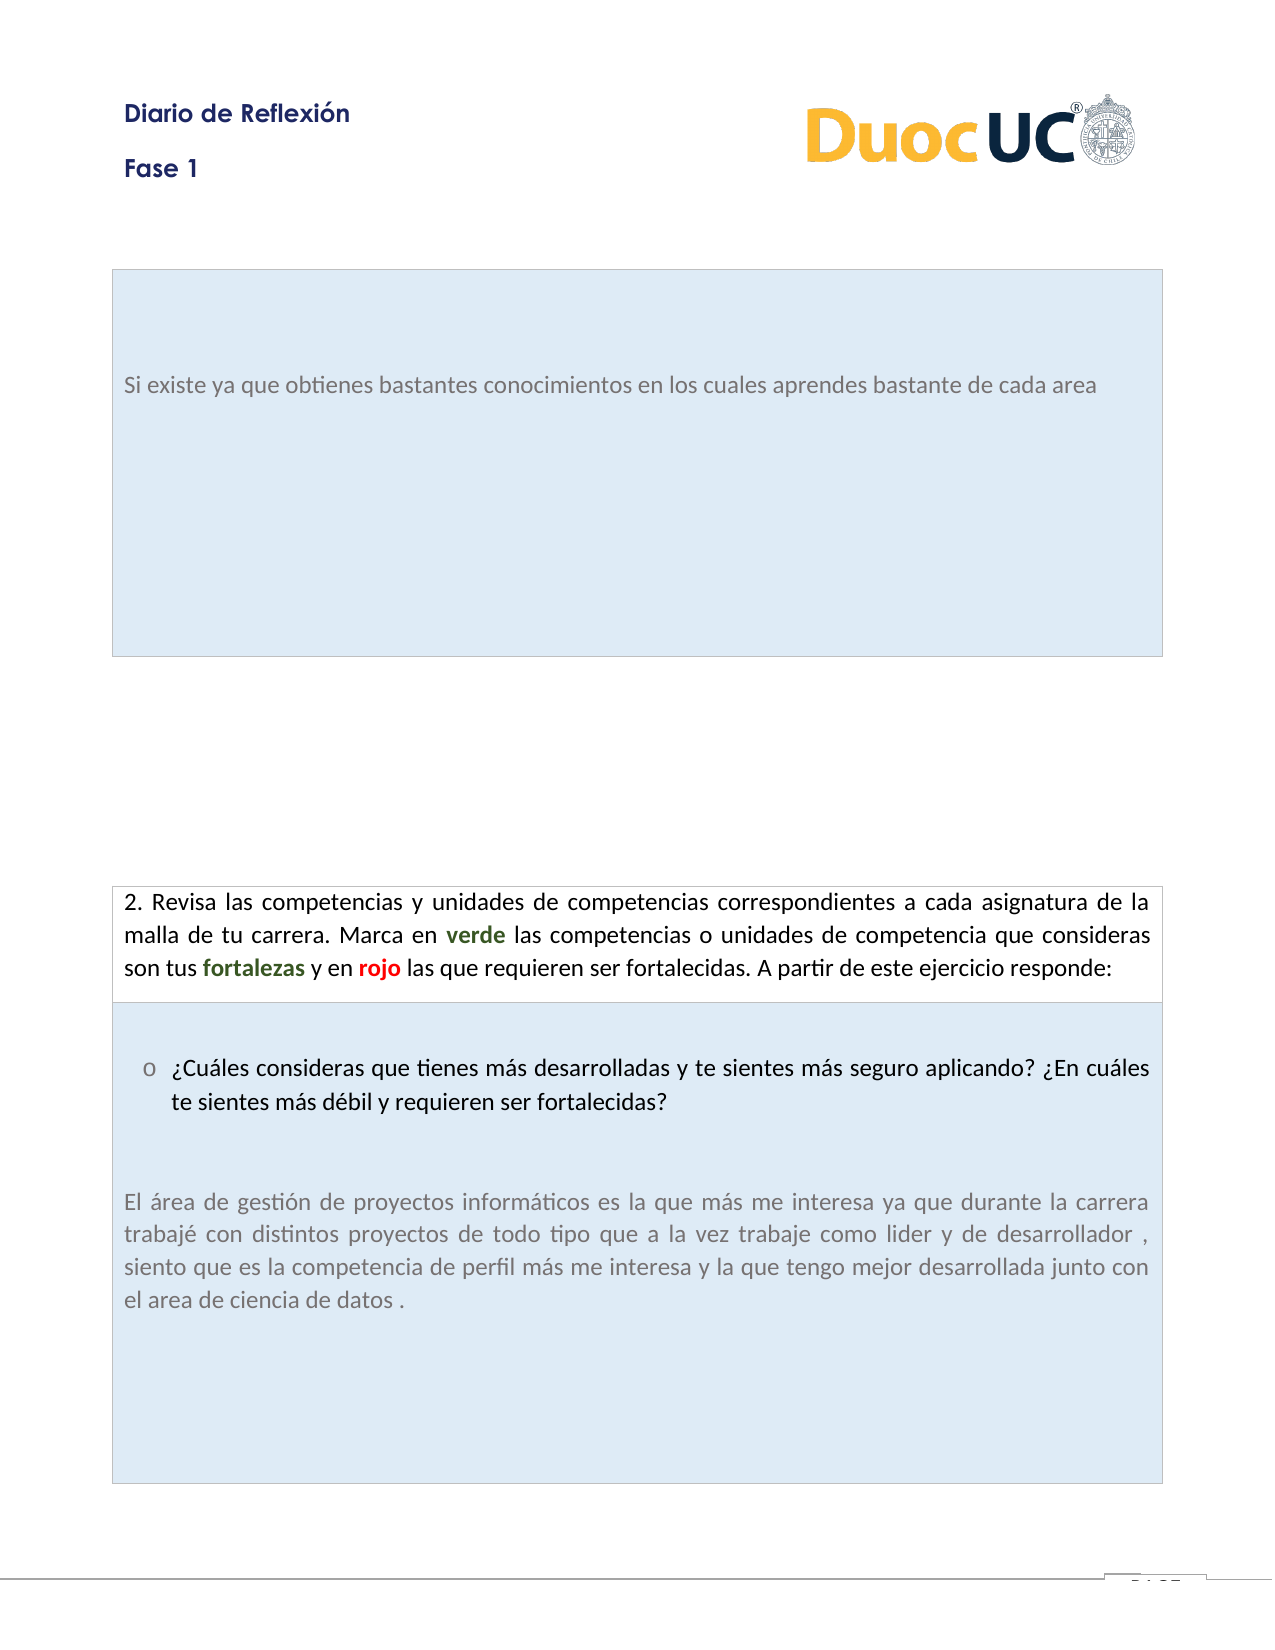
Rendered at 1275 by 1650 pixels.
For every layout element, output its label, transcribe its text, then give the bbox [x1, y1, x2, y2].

table_header 2. Revisa las competencias y unidades de competencias correspondientes a cada asignatura de la malla de tu carrera. Marca en verde las competencias o unidades de competencia que consideras son tus fortalezas y en rojo las que requieren ser fortalecidas. A partir de este ejercicio responde: [113, 887, 1162, 1002]
picture [807, 94, 1135, 165]
